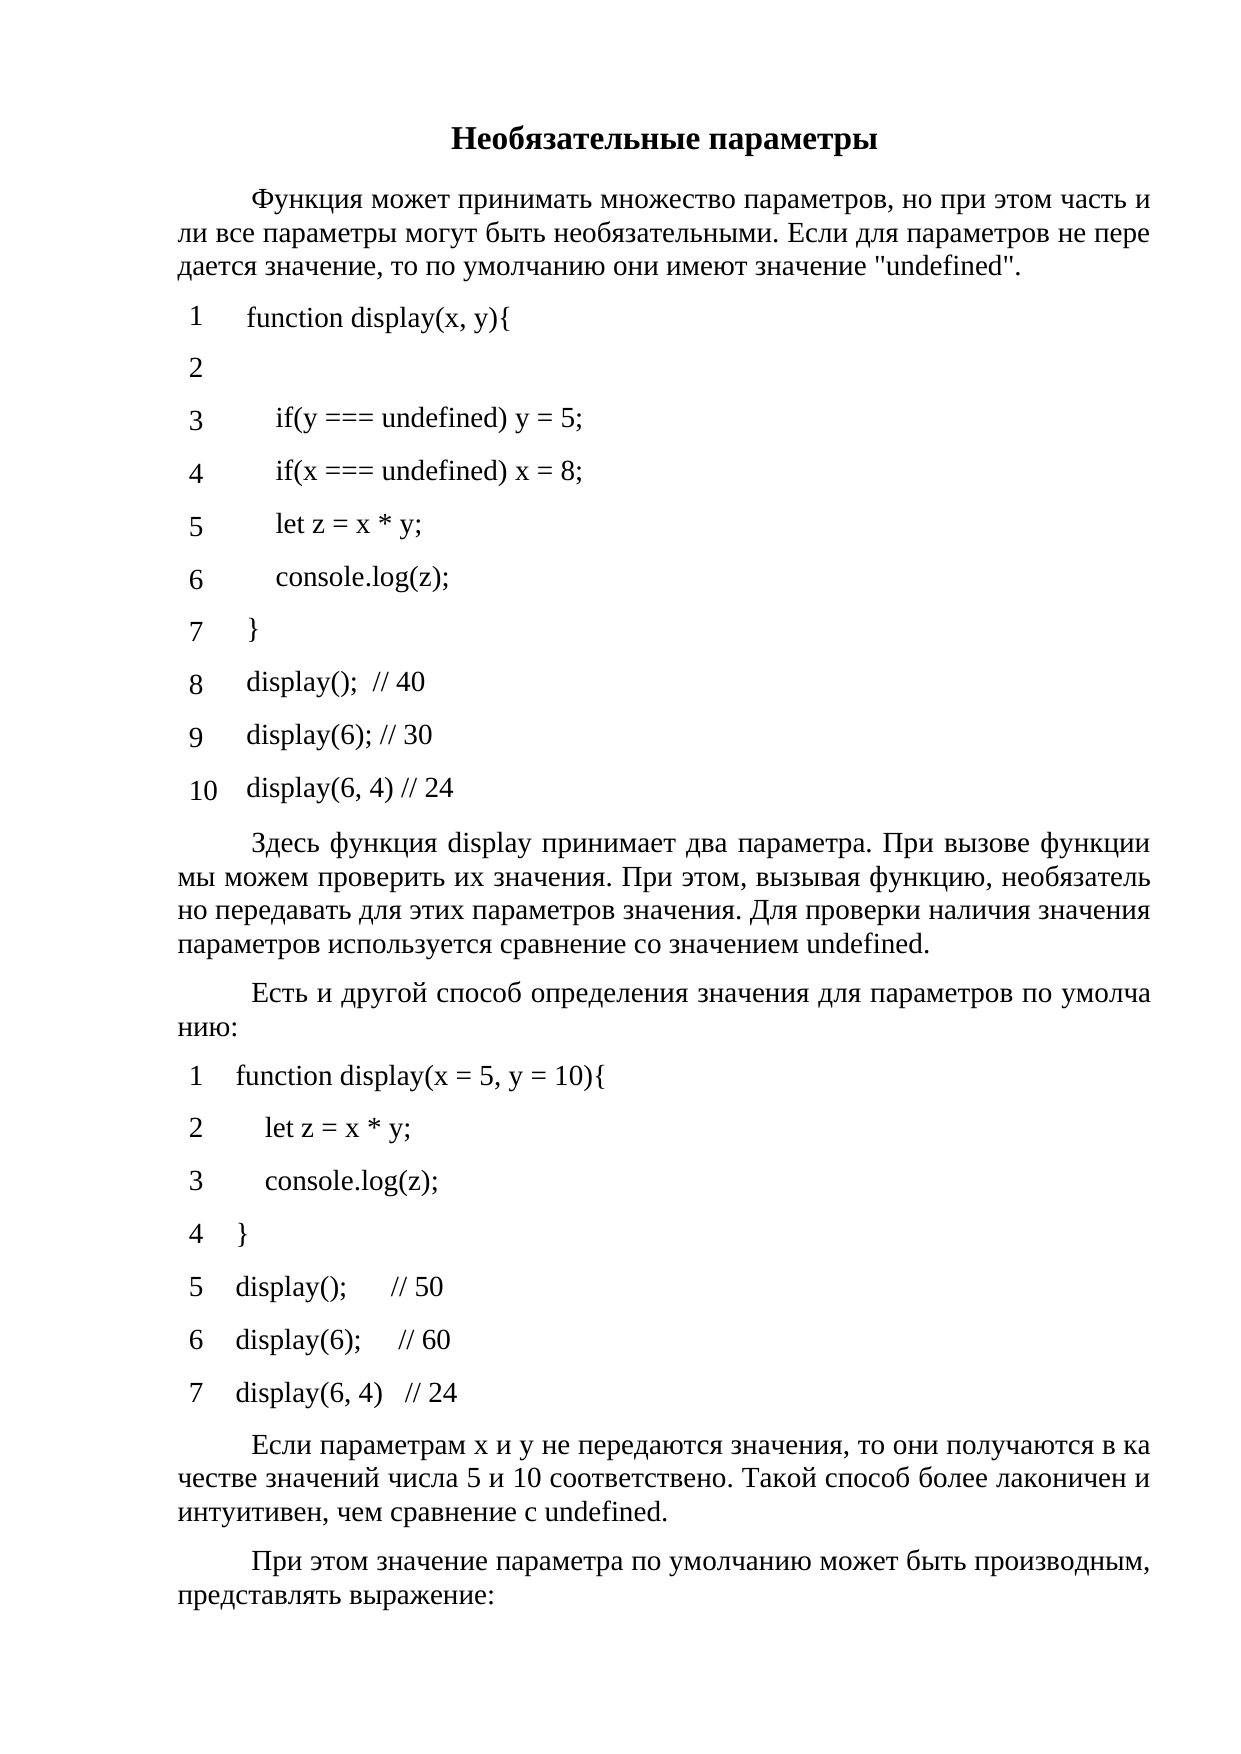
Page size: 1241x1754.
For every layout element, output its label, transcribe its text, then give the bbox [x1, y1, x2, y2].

text Функция может принимать множество параметров, но при этом часть или все параметры могут быть необязательными. Если для параметров не передается значение, то по умолчанию они имеют значение "undefined". [177, 181, 1152, 282]
table_header 1 2 3 4 5 6 7 8 9 10 [177, 298, 235, 825]
table_header 1 2 3 4 5 6 7 [177, 1058, 224, 1427]
table_header function display(x, y){ if(y === undefined) y = 5; if(x === undefined) x = 8; let z = x * y; console.log(z); } display(); // 40 display(6); // 30 display(6, 4) // 24 [235, 298, 1180, 825]
text Необязательные параметры [177, 118, 1152, 156]
table_header function display(x = 5, y = 10){ let z = x * y; console.log(z); } display(); // 50 display(6); // 60 display(6, 4) // 24 [224, 1058, 1169, 1427]
text При этом значение параметра по умолчанию может быть производным, представлять выражение: [177, 1543, 1152, 1610]
text Есть и другой способ определения значения для параметров по умолчанию: [177, 975, 1152, 1042]
text Здесь функция display принимает два параметра. При вызове функции мы можем проверить их значения. При этом, вызывая функцию, необязательно передавать для этих параметров значения. Для проверки наличия значения параметров используется сравнение со значением undefined. [177, 825, 1152, 959]
text Если параметрам x и y не передаются значения, то они получаются в качестве значений числа 5 и 10 соответствено. Такой способ более лаконичен и интуитивен, чем сравнение с undefined. [177, 1427, 1152, 1528]
